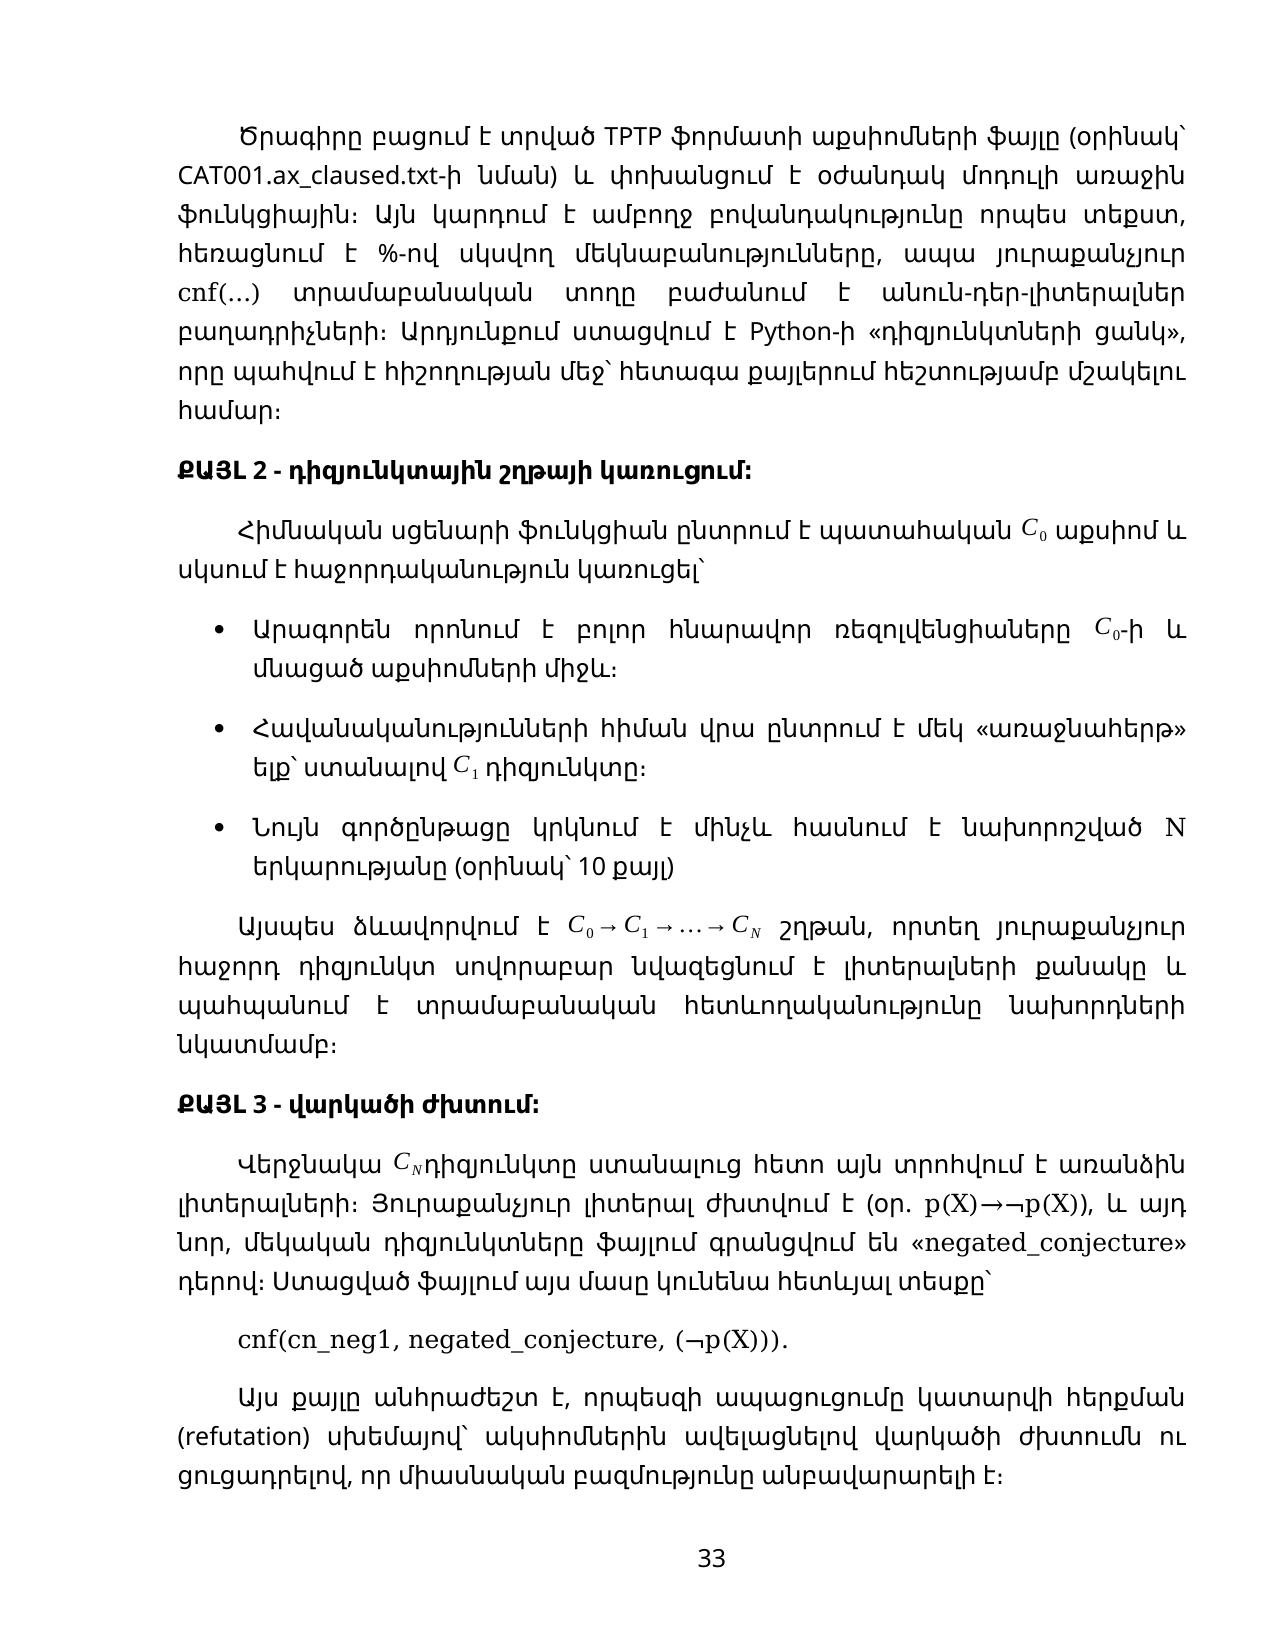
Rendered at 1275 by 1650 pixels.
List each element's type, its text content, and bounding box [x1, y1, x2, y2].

text ՔԱՅԼ 3 - վարկածի ժխտում։ [177, 1086, 1186, 1121]
text cnf(cn_neg1, negated_conjecture, (¬p(X))). [177, 1324, 1186, 1354]
text Վերջնակա ​դիզյունկտը ստանալուց հետո այն տրոհվում է առանձին լիտերալների։ Յուրաքանչյուր լիտերալ ժխտվում է (օր. p(X)→¬p(X)), և այդ նոր, մեկական դիզյունկտները ֆայլում գրանցվում են «negated_conjecture» դերով։ Ստացված ֆայլում այս մասը կունենա հետևյալ տեսքը՝ [177, 1146, 1186, 1298]
list Հավանականությունների հիման վրա ընտրում է մեկ «առաջնահերթ» ելք՝ ստանալով դիզյունկտը։ [215, 711, 1186, 784]
text ՔԱՅԼ 2 - դիզյունկտային շղթայի կառուցում։ [177, 452, 1186, 486]
text Այսպես ձևավորվում է շղթան, որտեղ յուրաքանչյուր հաջորդ դիզյունկտ սովորաբար նվազեցնում է լիտերալների քանակը և պահպանում է տրամաբանական հետևողականությունը նախորդների նկատմամբ։ [177, 909, 1186, 1061]
list Նույն գործընթացը կրկնում է մինչև հասնում է նախորոշված N երկարությանը (օրինակ՝ 10 քայլ) [215, 810, 1186, 883]
text Հիմնական սցենարի ֆունկցիան ընտրում է պատահական աքսիոմ և սկսում է հաջորդականություն կառուցել՝ [177, 512, 1186, 586]
text Ծրագիրը բացում է տրված TPTP ֆորմատի աքսիոմների ֆայլը (օրինակ՝ CAT001.ax_claused.txt-ի նման) և փոխանցում է օժանդակ մոդուլի առաջին ֆունկցիային։ Այն կարդում է ամբողջ բովանդակությունը որպես տեքստ, հեռացնում է %-ով սկսվող մեկնաբանությունները, ապա յուրաքանչյուր cnf(...) տրամաբանական տողը բաժանում է անուն-դեր-լիտերալներ բաղադրիչների։ Արդյունքում ստացվում է Python-ի «դիզյունկտների ցանկ», որը պահվում է հիշողության մեջ՝ հետագա քայլերում հեշտությամբ մշակելու համար։ [177, 118, 1186, 426]
list Արագորեն որոնում է բոլոր հնարավոր ռեզոլվենցիաները -ի և մնացած աքսիոմների միջև։ [215, 611, 1186, 685]
text Այս քայլը անհրաժեշտ է, որպեսզի ապացուցումը կատարվի հերքման (refutation) սխեմայով՝ ակսիոմներին ավելացնելով վարկածի ժխտումն ու ցուցադրելով, որ միասնական բազմությունը անբավարարելի է։ [177, 1379, 1186, 1492]
